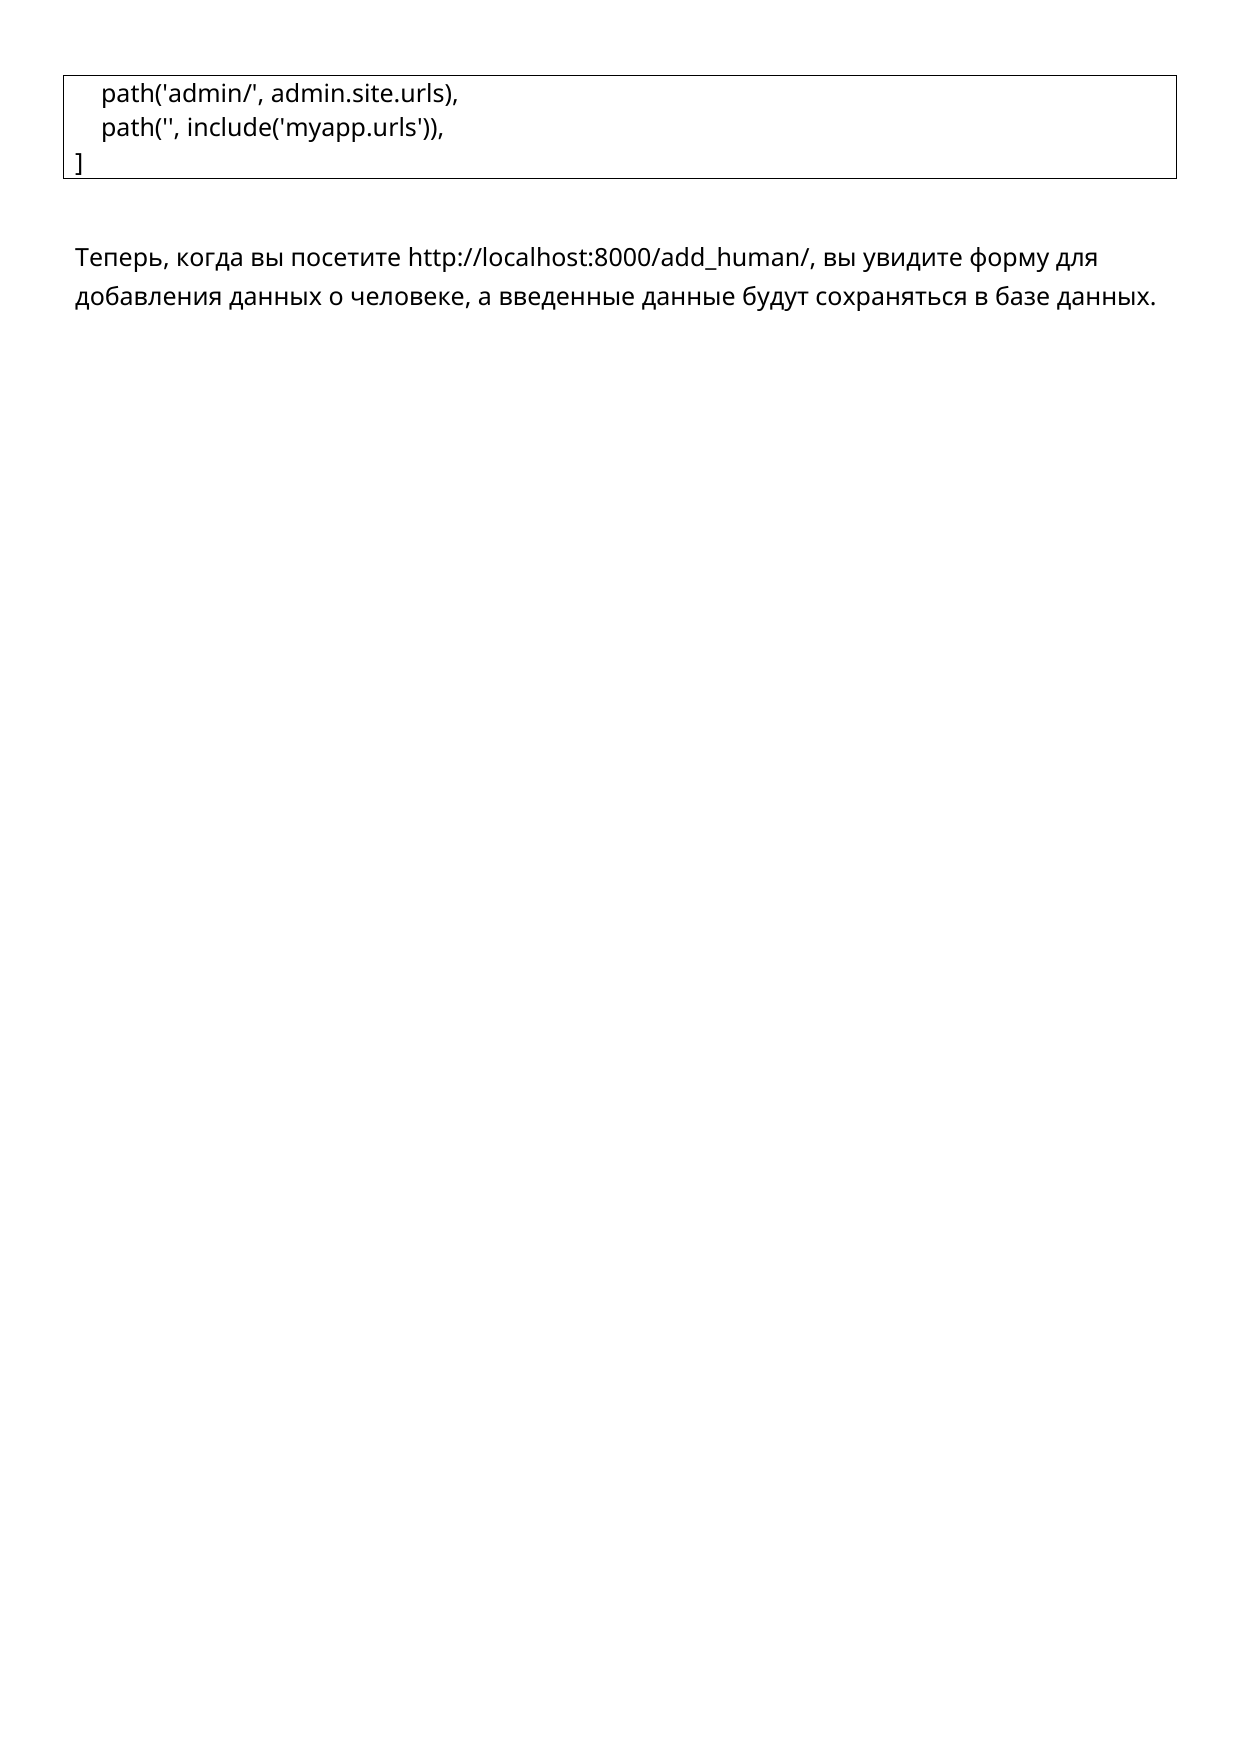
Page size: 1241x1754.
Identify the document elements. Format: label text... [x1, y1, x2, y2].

text Теперь, когда вы посетите http://localhost:8000/add_human/, вы увидите форму для добавления данных о человеке, а введенные данные будут сохраняться в базе данных. [75, 239, 1165, 312]
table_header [64, 76, 1176, 178]
